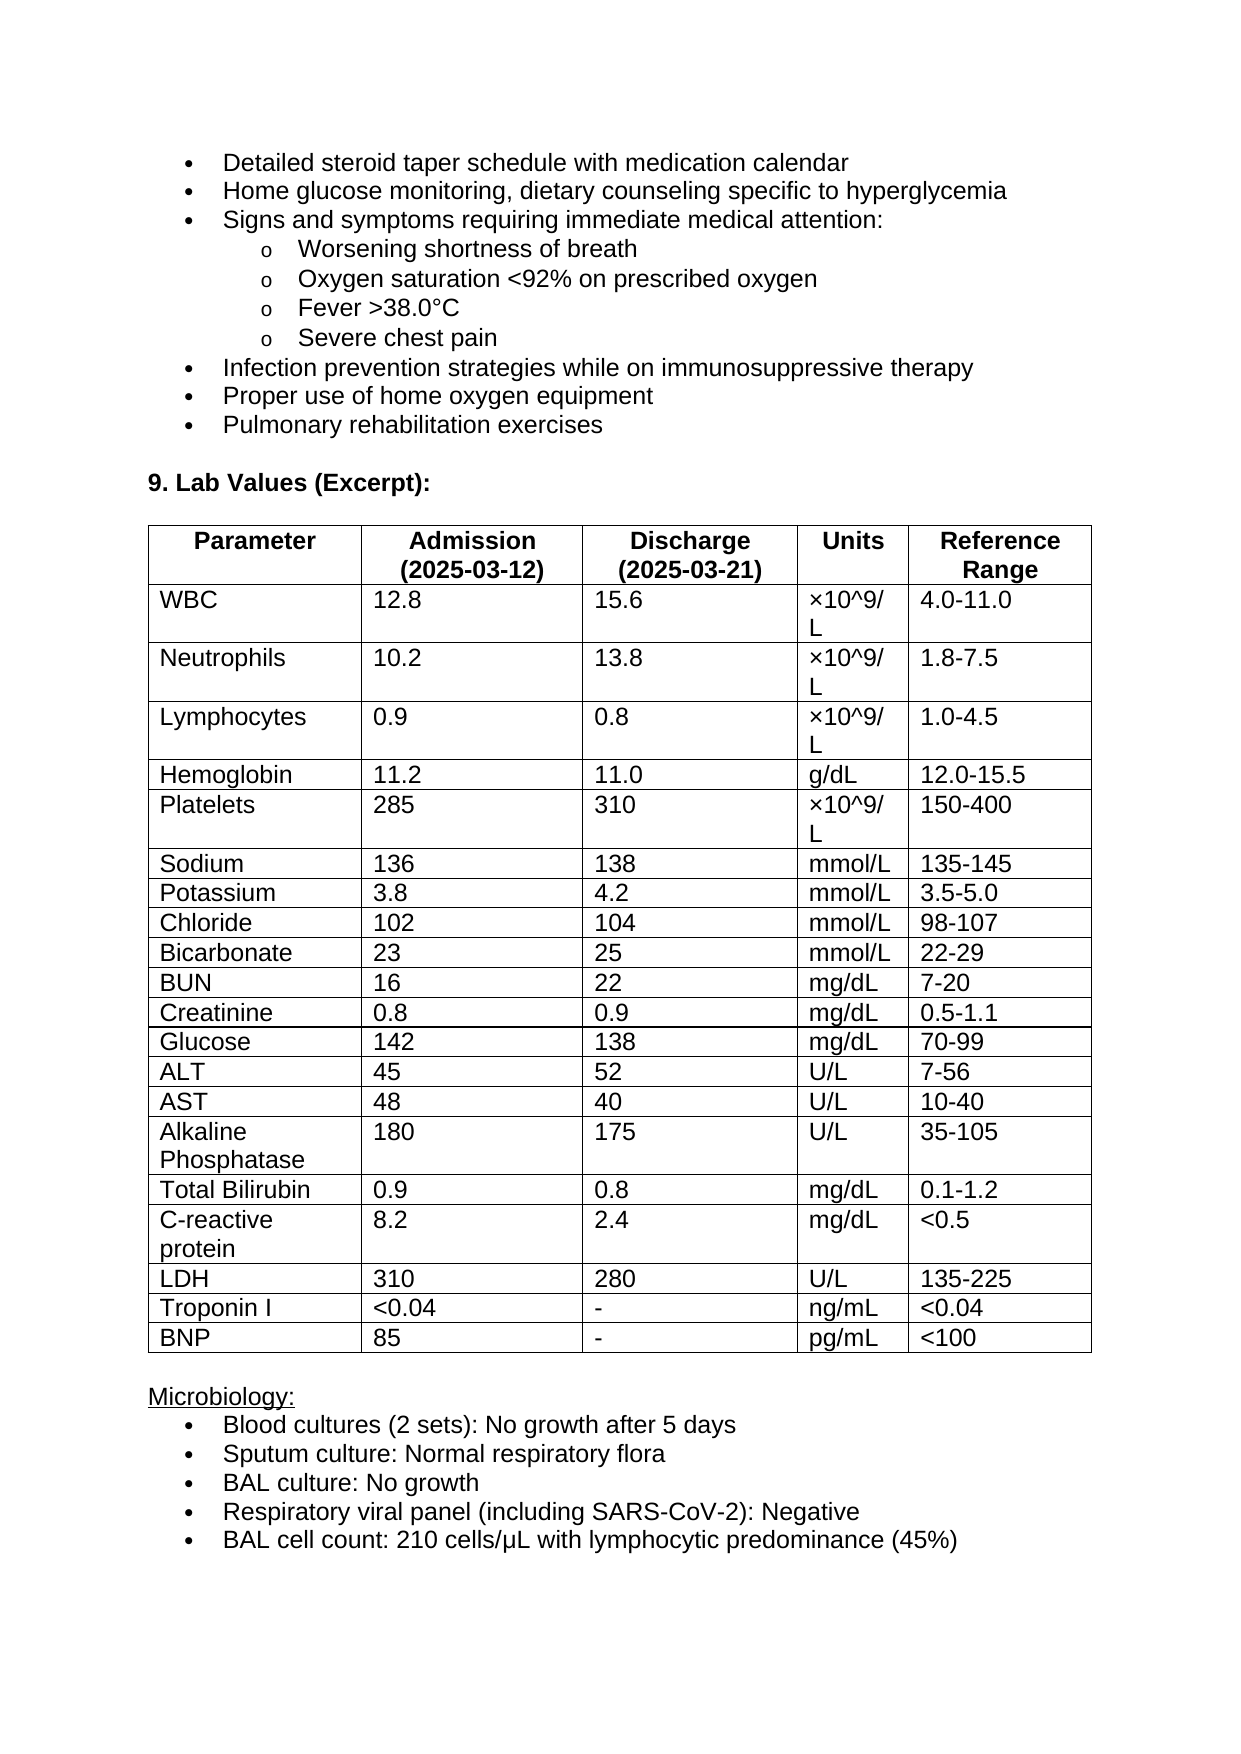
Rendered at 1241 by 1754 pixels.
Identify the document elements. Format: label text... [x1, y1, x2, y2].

table_cell 48 [362, 1087, 582, 1116]
table_cell 310 [583, 790, 797, 848]
table_cell 13.8 [583, 643, 797, 701]
table_cell 11.2 [362, 760, 582, 789]
table_cell 0.9 [362, 702, 582, 759]
table_cell Alkaline Phosphatase [149, 1117, 361, 1174]
table_cell 0.9 [362, 1175, 582, 1204]
table_cell U/L [798, 1087, 908, 1116]
table_cell 138 [583, 1028, 797, 1056]
table_cell pg/mL [798, 1323, 908, 1352]
list Home glucose monitoring, dietary counseling specific to hyperglycemia [185, 176, 1093, 205]
table_cell <0.5 [909, 1205, 1091, 1263]
table_cell <0.04 [909, 1294, 1091, 1322]
table_cell Sodium [149, 849, 361, 877]
table_cell 0.8 [583, 1175, 797, 1204]
list Blood cultures (2 sets): No growth after 5 days [185, 1411, 1093, 1439]
table_cell <0.04 [362, 1294, 582, 1322]
table_cell 45 [362, 1057, 582, 1086]
list Pulmonary rehabilitation exercises [185, 410, 1093, 439]
table_cell Bicarbonate [149, 938, 361, 967]
table_cell 10-40 [909, 1087, 1091, 1116]
table_cell 4.2 [583, 879, 797, 907]
table_cell 3.8 [362, 879, 582, 907]
table_cell mmol/L [798, 879, 908, 907]
table_cell - [583, 1294, 797, 1322]
table_cell mg/dL [798, 998, 908, 1026]
table_cell 16 [362, 968, 582, 997]
table_cell g/dL [798, 760, 908, 789]
text Microbiology: [148, 1382, 1093, 1411]
table_cell 15.6 [583, 585, 797, 642]
table_cell 4.0-11.0 [909, 585, 1091, 642]
table_cell 10.2 [362, 643, 582, 701]
table_cell 25 [583, 938, 797, 967]
list Respiratory viral panel (including SARS-CoV-2): Negative [185, 1497, 1093, 1526]
table_cell Chloride [149, 908, 361, 937]
table_header Discharge (2025-03-21) [583, 526, 797, 584]
table_header Admission (2025-03-12) [362, 526, 582, 584]
table_cell mg/dL [798, 968, 908, 997]
table_cell 0.8 [583, 702, 797, 759]
table_cell WBC [149, 585, 361, 642]
table_header Reference Range [909, 526, 1091, 584]
table_cell 98-107 [909, 908, 1091, 937]
list Worsening shortness of breath [260, 234, 1093, 263]
list Oxygen saturation <92% on prescribed oxygen [260, 263, 1093, 293]
table_header Units [798, 526, 908, 584]
table_cell 0.9 [583, 998, 797, 1026]
table_cell 0.8 [362, 998, 582, 1026]
table_cell Creatinine [149, 998, 361, 1026]
table_cell - [583, 1323, 797, 1352]
table_cell 22-29 [909, 938, 1091, 967]
table_cell 40 [583, 1087, 797, 1116]
table_cell 22 [583, 968, 797, 997]
table_cell Troponin I [149, 1294, 361, 1322]
table_cell 150-400 [909, 790, 1091, 848]
table_cell 280 [583, 1264, 797, 1292]
table_cell BNP [149, 1323, 361, 1352]
table_cell Neutrophils [149, 643, 361, 701]
list Detailed steroid taper schedule with medication calendar [185, 148, 1093, 176]
table_cell 104 [583, 908, 797, 937]
table_cell mg/dL [798, 1175, 908, 1204]
list Proper use of home oxygen equipment [185, 381, 1093, 410]
table_cell mmol/L [798, 908, 908, 937]
table_cell 12.0-15.5 [909, 760, 1091, 789]
list Fever >38.0°C [260, 293, 1093, 323]
table_cell mg/dL [798, 1205, 908, 1263]
table_cell ALT [149, 1057, 361, 1086]
table_cell 8.2 [362, 1205, 582, 1263]
table_cell 175 [583, 1117, 797, 1174]
list Signs and symptoms requiring immediate medical attention: [185, 205, 1093, 234]
table_cell 3.5-5.0 [909, 879, 1091, 907]
table_cell ×10^9/L [798, 702, 908, 759]
text 9. Lab Values (Excerpt): [148, 468, 1093, 496]
table_cell 1.8-7.5 [909, 643, 1091, 701]
table_cell 310 [362, 1264, 582, 1292]
list BAL culture: No growth [185, 1468, 1093, 1497]
table_cell LDH [149, 1264, 361, 1292]
table_cell AST [149, 1087, 361, 1116]
table_cell 136 [362, 849, 582, 877]
table_cell ×10^9/L [798, 585, 908, 642]
table_cell U/L [798, 1264, 908, 1292]
table_cell <100 [909, 1323, 1091, 1352]
table_cell 180 [362, 1117, 582, 1174]
table_cell 1.0-4.5 [909, 702, 1091, 759]
table_cell mmol/L [798, 938, 908, 967]
table_cell 12.8 [362, 585, 582, 642]
table_cell Platelets [149, 790, 361, 848]
table_cell ×10^9/L [798, 790, 908, 848]
list Sputum culture: Normal respiratory flora [185, 1439, 1093, 1468]
table_cell 23 [362, 938, 582, 967]
table_cell 7-56 [909, 1057, 1091, 1086]
table_cell 52 [583, 1057, 797, 1086]
table_cell Total Bilirubin [149, 1175, 361, 1204]
list Infection prevention strategies while on immunosuppressive therapy [185, 353, 1093, 381]
table_cell Hemoglobin [149, 760, 361, 789]
table_cell BUN [149, 968, 361, 997]
table_cell 135-225 [909, 1264, 1091, 1292]
table_cell U/L [798, 1057, 908, 1086]
table_cell mg/dL [798, 1028, 908, 1056]
table_header Parameter [149, 526, 361, 584]
table_cell C-reactive protein [149, 1205, 361, 1263]
table_cell 70-99 [909, 1028, 1091, 1056]
table_cell 142 [362, 1028, 582, 1056]
table_cell Lymphocytes [149, 702, 361, 759]
list Severe chest pain [260, 323, 1093, 353]
table_cell 135-145 [909, 849, 1091, 877]
table_cell 11.0 [583, 760, 797, 789]
table_cell ng/mL [798, 1294, 908, 1322]
table_cell Potassium [149, 879, 361, 907]
table_cell 35-105 [909, 1117, 1091, 1174]
table_cell 2.4 [583, 1205, 797, 1263]
table_cell 138 [583, 849, 797, 877]
list BAL cell count: 210 cells/μL with lymphocytic predominance (45%) [185, 1526, 1093, 1554]
table_cell 7-20 [909, 968, 1091, 997]
table_cell 0.5-1.1 [909, 998, 1091, 1026]
table_cell 285 [362, 790, 582, 848]
table_cell ×10^9/L [798, 643, 908, 701]
table_cell mmol/L [798, 849, 908, 877]
table_cell 85 [362, 1323, 582, 1352]
table_cell 102 [362, 908, 582, 937]
table_cell 0.1-1.2 [909, 1175, 1091, 1204]
table_cell Glucose [149, 1028, 361, 1056]
table_cell U/L [798, 1117, 908, 1174]
